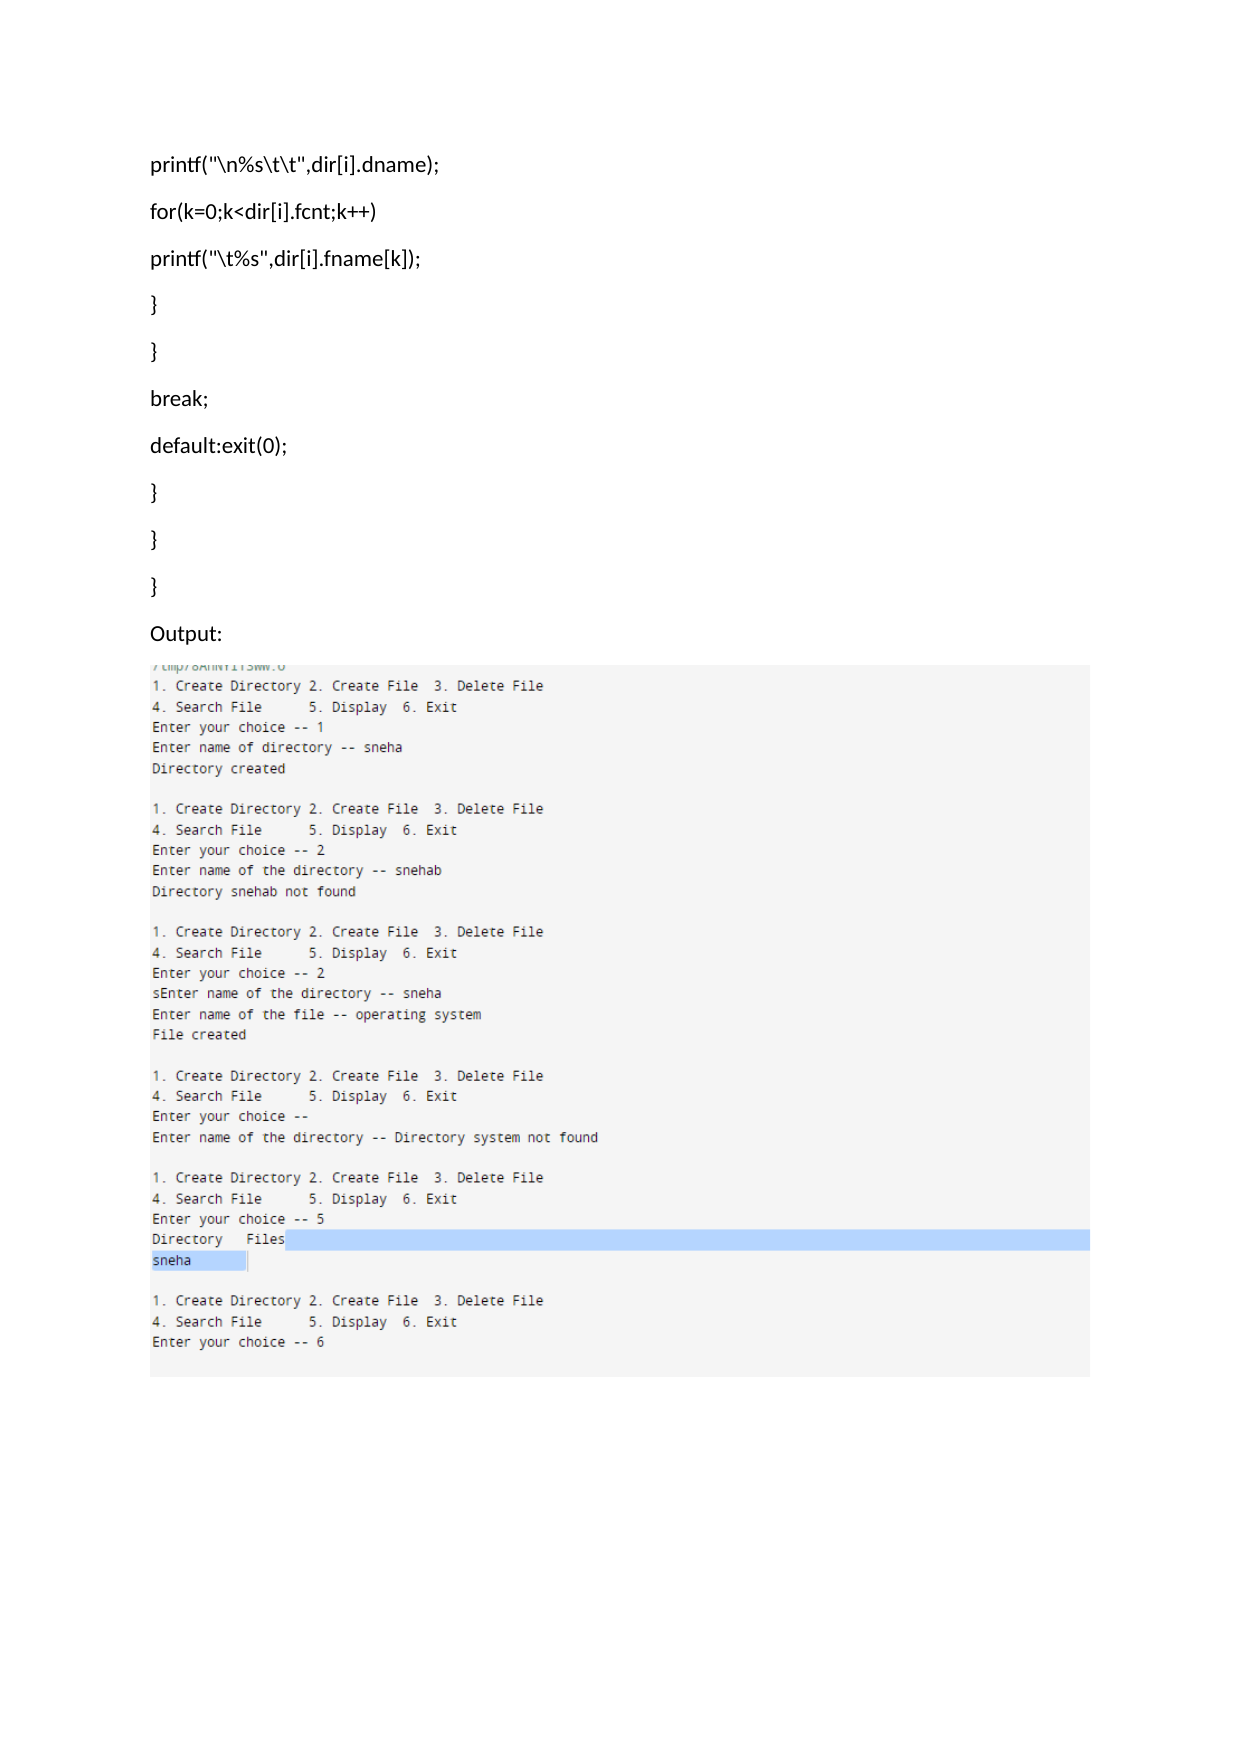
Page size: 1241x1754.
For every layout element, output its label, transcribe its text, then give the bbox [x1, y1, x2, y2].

text } [150, 337, 1090, 366]
text } [150, 572, 1090, 600]
text Output: [150, 619, 1090, 647]
text printf("\n%s\t\t",dir[i].dname); [150, 150, 1090, 178]
text default:exit(0); [150, 431, 1090, 459]
picture [150, 665, 1091, 1377]
text break; [150, 384, 1090, 412]
text for(k=0;k<dir[i].fcnt;k++) [150, 197, 1090, 225]
text } [150, 478, 1090, 506]
text } [150, 291, 1090, 319]
text } [150, 525, 1090, 553]
text printf("\t%s",dir[i].fname[k]); [150, 244, 1090, 272]
